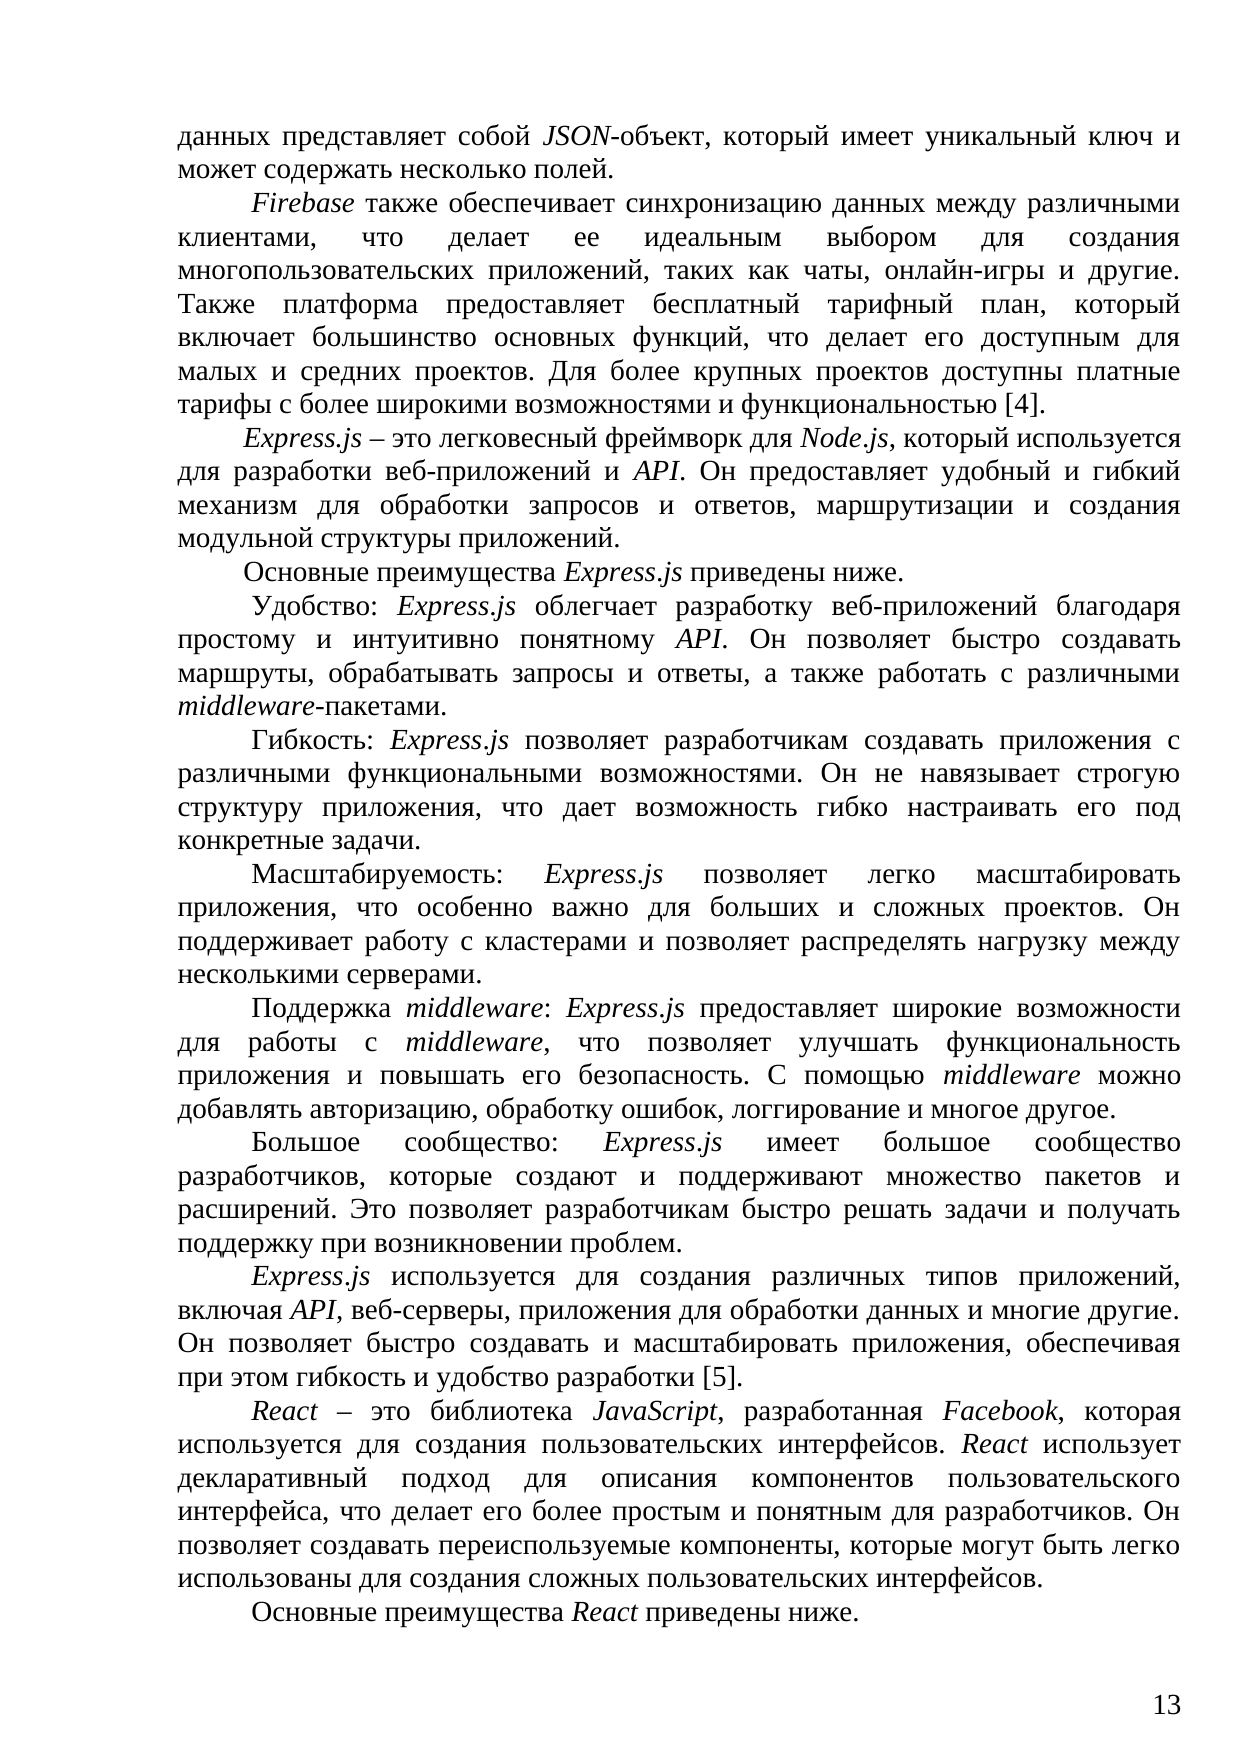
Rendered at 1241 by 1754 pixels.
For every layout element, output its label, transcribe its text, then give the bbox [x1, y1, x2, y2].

text Express.js используется для создания различных типов приложений, включая API, веб-серверы, приложения для обработки данных и многие другие. Он позволяет быстро создавать и масштабировать приложения, обеспечивая при этом гибкость и удобство разработки [5]. [177, 1258, 1181, 1393]
text Большое сообщество: Express.js имеет большое сообщество разработчиков, которые создают и поддерживают множество пакетов и расширений. Это позволяет разработчикам быстро решать задачи и получать поддержку при возникновении проблем. [177, 1124, 1181, 1258]
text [177, 118, 1181, 185]
text Удобство: Express.js облегчает разработку веб-приложений благодаря простому и интуитивно понятному API. Он позволяет быстро создавать маршруты, обрабатывать запросы и ответы, а также работать с различными middleware-пакетами. [177, 588, 1181, 722]
text Гибкость: Express.js позволяет разработчикам создавать приложения с различными функциональными возможностями. Он не навязывает строгую структуру приложения, что дает возможность гибко настраивать его под конкретные задачи. [177, 722, 1181, 856]
text Масштабируемость: Express.js позволяет легко масштабировать приложения, что особенно важно для больших и сложных проектов. Он поддерживает работу с кластерами и позволяет распределять нагрузку между несколькими серверами. [177, 856, 1181, 990]
text Express.js – это легковесный фреймворк для Node.js, который используется для разработки веб-приложений и API. Он предоставляет удобный и гибкий механизм для обработки запросов и ответов, маршрутизации и создания модульной структуры приложений. [177, 420, 1181, 554]
text Основные преимущества React приведены ниже. [177, 1594, 1181, 1627]
text Поддержка middleware: Express.js предоставляет широкие возможности для работы с middleware, что позволяет улучшать функциональность приложения и повышать его безопасность. С помощью middleware можно добавлять авторизацию, обработку ошибок, логгирование и многое другое. [177, 990, 1181, 1124]
text Основные преимущества Express.js приведены ниже. [177, 554, 1181, 588]
text Firebase также обеспечивает синхронизацию данных между различными клиентами, что делает ее идеальным выбором для создания многопользовательских приложений, таких как чаты, онлайн-игры и другие. Также платформа предоставляет бесплатный тарифный план, который включает большинство основных функций, что делает его доступным для малых и средних проектов. Для более крупных проектов доступны платные тарифы с более широкими возможностями и функциональностью [4]. [177, 185, 1181, 420]
text React – это библиотека JavaScript, разработанная Facebook, которая используется для создания пользовательских интерфейсов. React использует декларативный подход для описания компонентов пользовательского интерфейса, что делает его более простым и понятным для разработчиков. Он позволяет создавать переиспользуемые компоненты, которые могут быть легко использованы для создания сложных пользовательских интерфейсов. [177, 1393, 1181, 1594]
